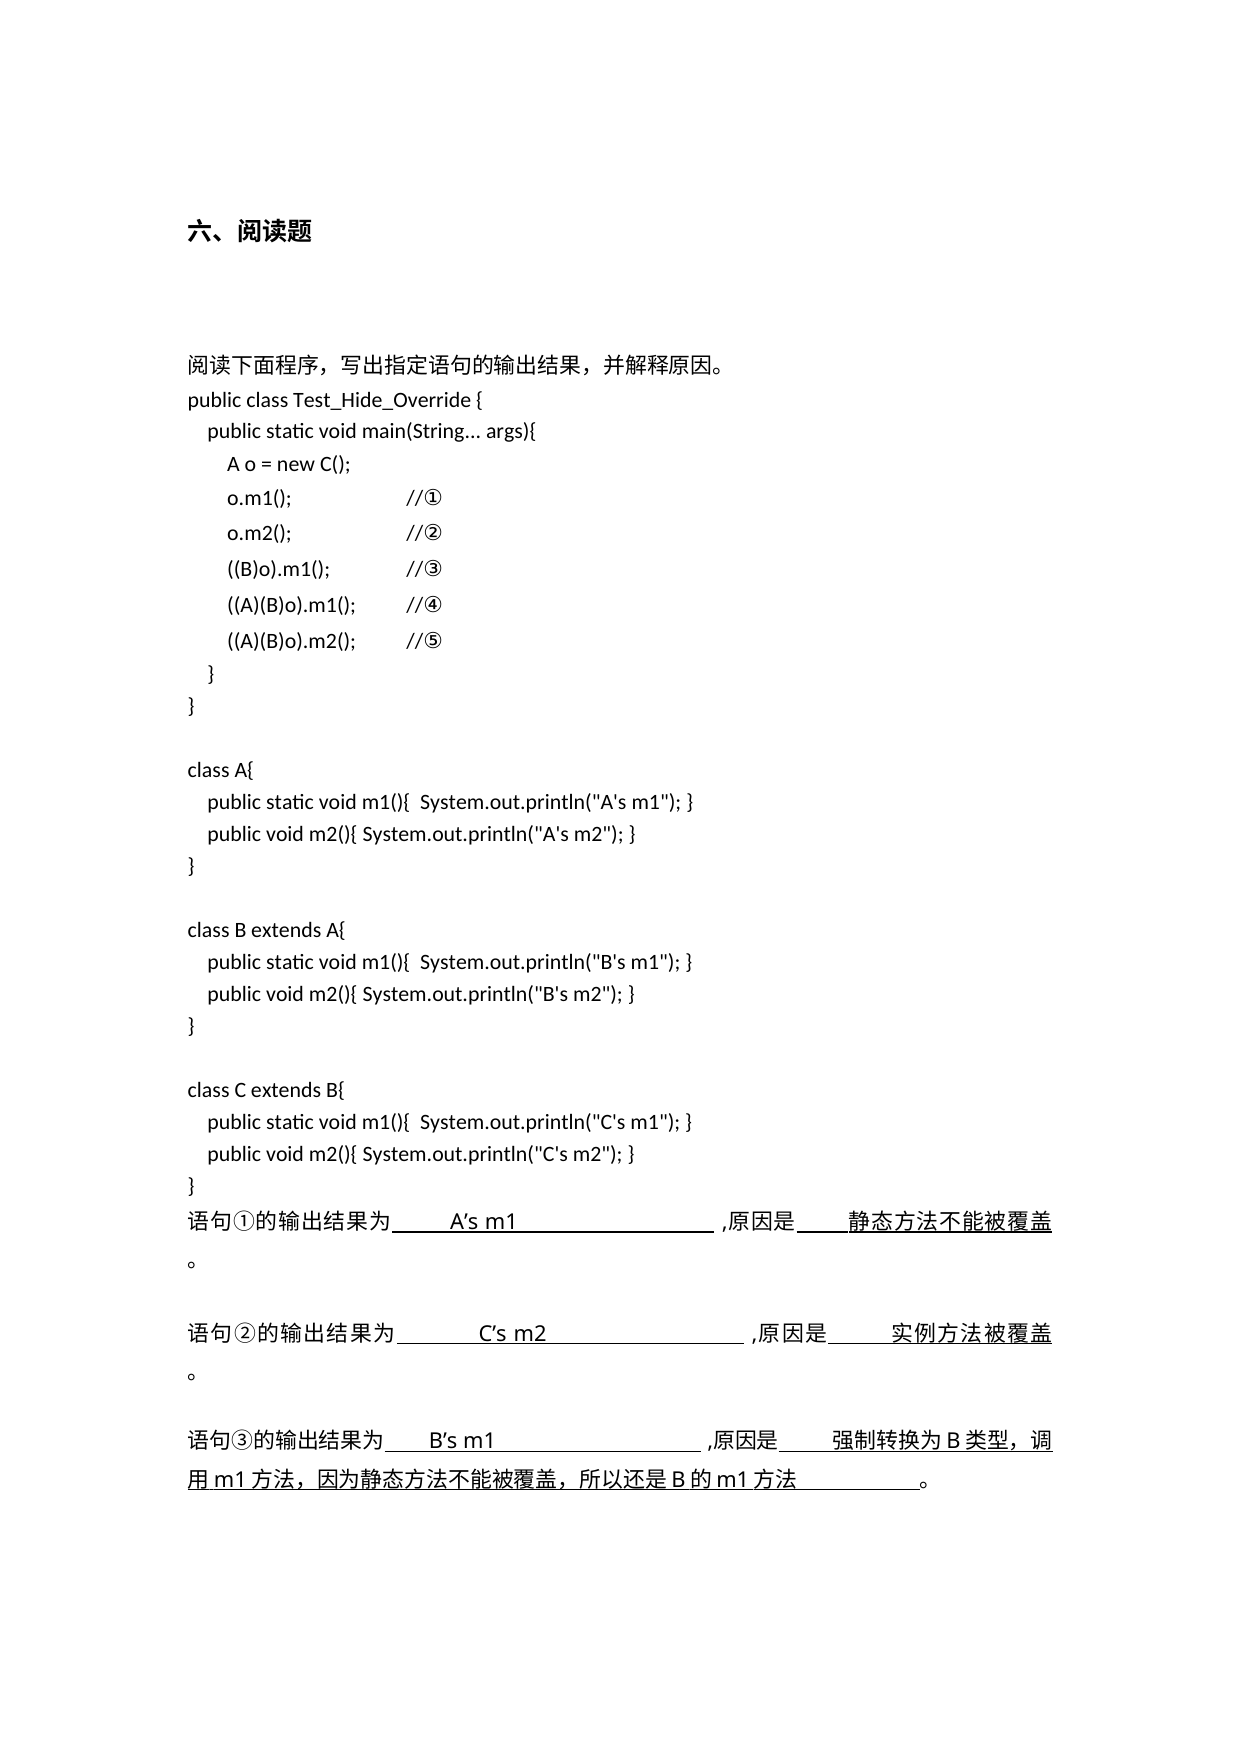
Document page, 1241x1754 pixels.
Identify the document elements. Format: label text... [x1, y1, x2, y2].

text 语句②的输出结果为 C’s m2 ,原因是 实例方法被覆盖 。 [187, 1316, 1053, 1385]
text class B extends A{ [187, 916, 1053, 943]
text public class Test_Hide_Override { [187, 386, 1053, 412]
text } [187, 852, 1053, 879]
text public void m2(){ System.out.println("C's m2"); } [187, 1140, 1053, 1167]
text } [187, 1172, 1053, 1199]
text o.m2(); //② [187, 517, 1053, 547]
text public static void m1(){ System.out.println("A's m1"); } [187, 788, 1053, 815]
text public static void main(String... args){ [187, 418, 1053, 444]
subtitle 六、阅读题 [187, 197, 1053, 262]
text class C extends B{ [187, 1076, 1053, 1103]
text } [187, 692, 1053, 719]
text class A{ [187, 756, 1053, 783]
text A o = new C(); [187, 450, 1053, 476]
text public static void m1(){ System.out.println("C's m1"); } [187, 1108, 1053, 1135]
text 语句①的输出结果为 A’s m1 ,原因是 静态方法不能被覆盖 。 [187, 1204, 1053, 1274]
text ((B)o).m1(); //③ [187, 553, 1053, 583]
text } [187, 1012, 1053, 1039]
text 阅读下面程序，写出指定语句的输出结果，并解释原因。 [187, 348, 1053, 379]
text public static void m1(){ System.out.println("B's m1"); } [187, 948, 1053, 975]
text ((A)(B)o).m1(); //④ [187, 589, 1053, 619]
text 语句③的输出结果为 B’s m1 ,原因是 强制转换为B类型，调用m1方法，因为静态方法不能被覆盖，所以还是B的m1方法 。 [187, 1423, 1053, 1493]
text ((A)(B)o).m2(); //⑤ [187, 624, 1053, 654]
text public void m2(){ System.out.println("A's m2"); } [187, 820, 1053, 847]
text public void m2(){ System.out.println("B's m2"); } [187, 980, 1053, 1007]
text } [187, 660, 1053, 687]
text o.m1(); //① [187, 482, 1053, 511]
